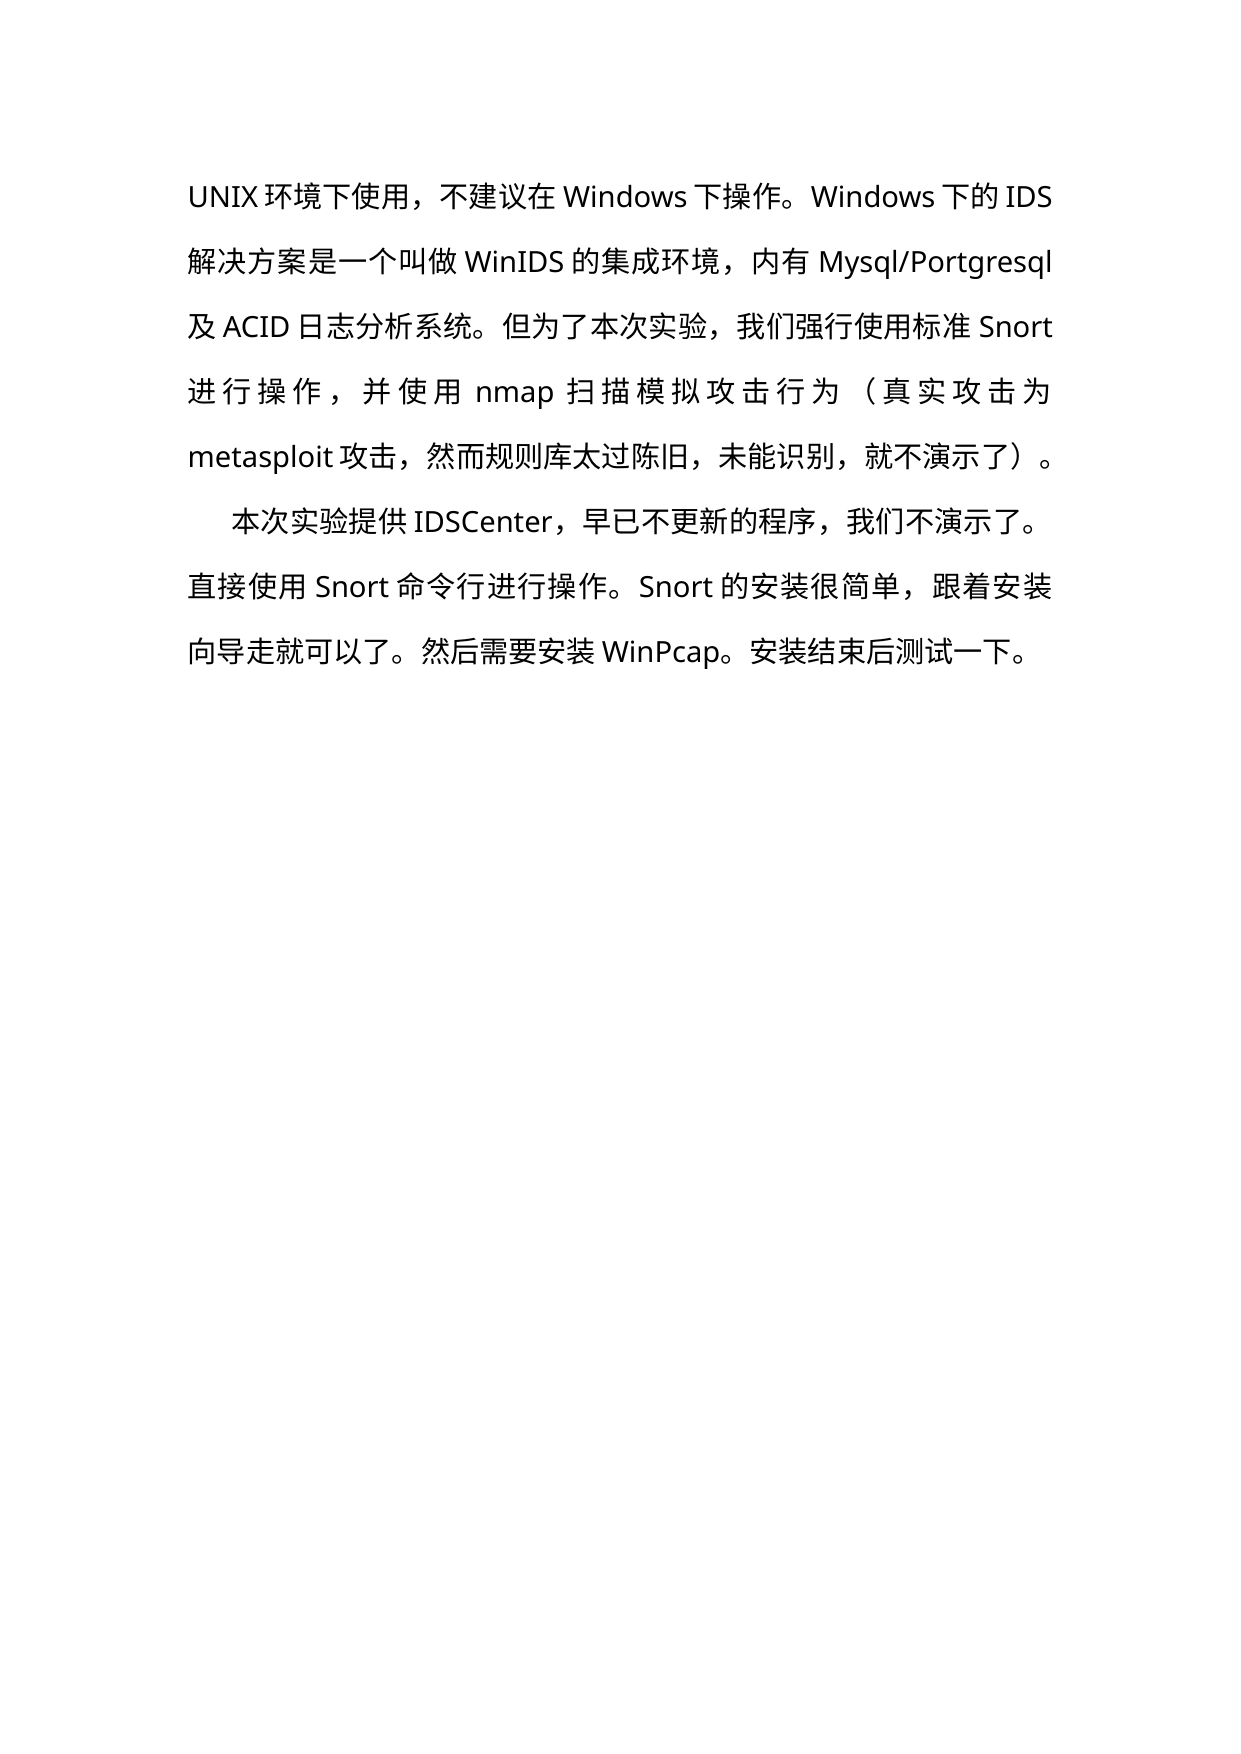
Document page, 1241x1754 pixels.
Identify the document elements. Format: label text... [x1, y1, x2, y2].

text 本次实验提供IDSCenter，早已不更新的程序，我们不演示了。直接使用Snort命令行进行操作。Snort的安装很简单，跟着安装向导走就可以了。然后需要安装WinPcap。安装结束后测试一下。 [187, 487, 1053, 682]
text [187, 162, 1053, 487]
